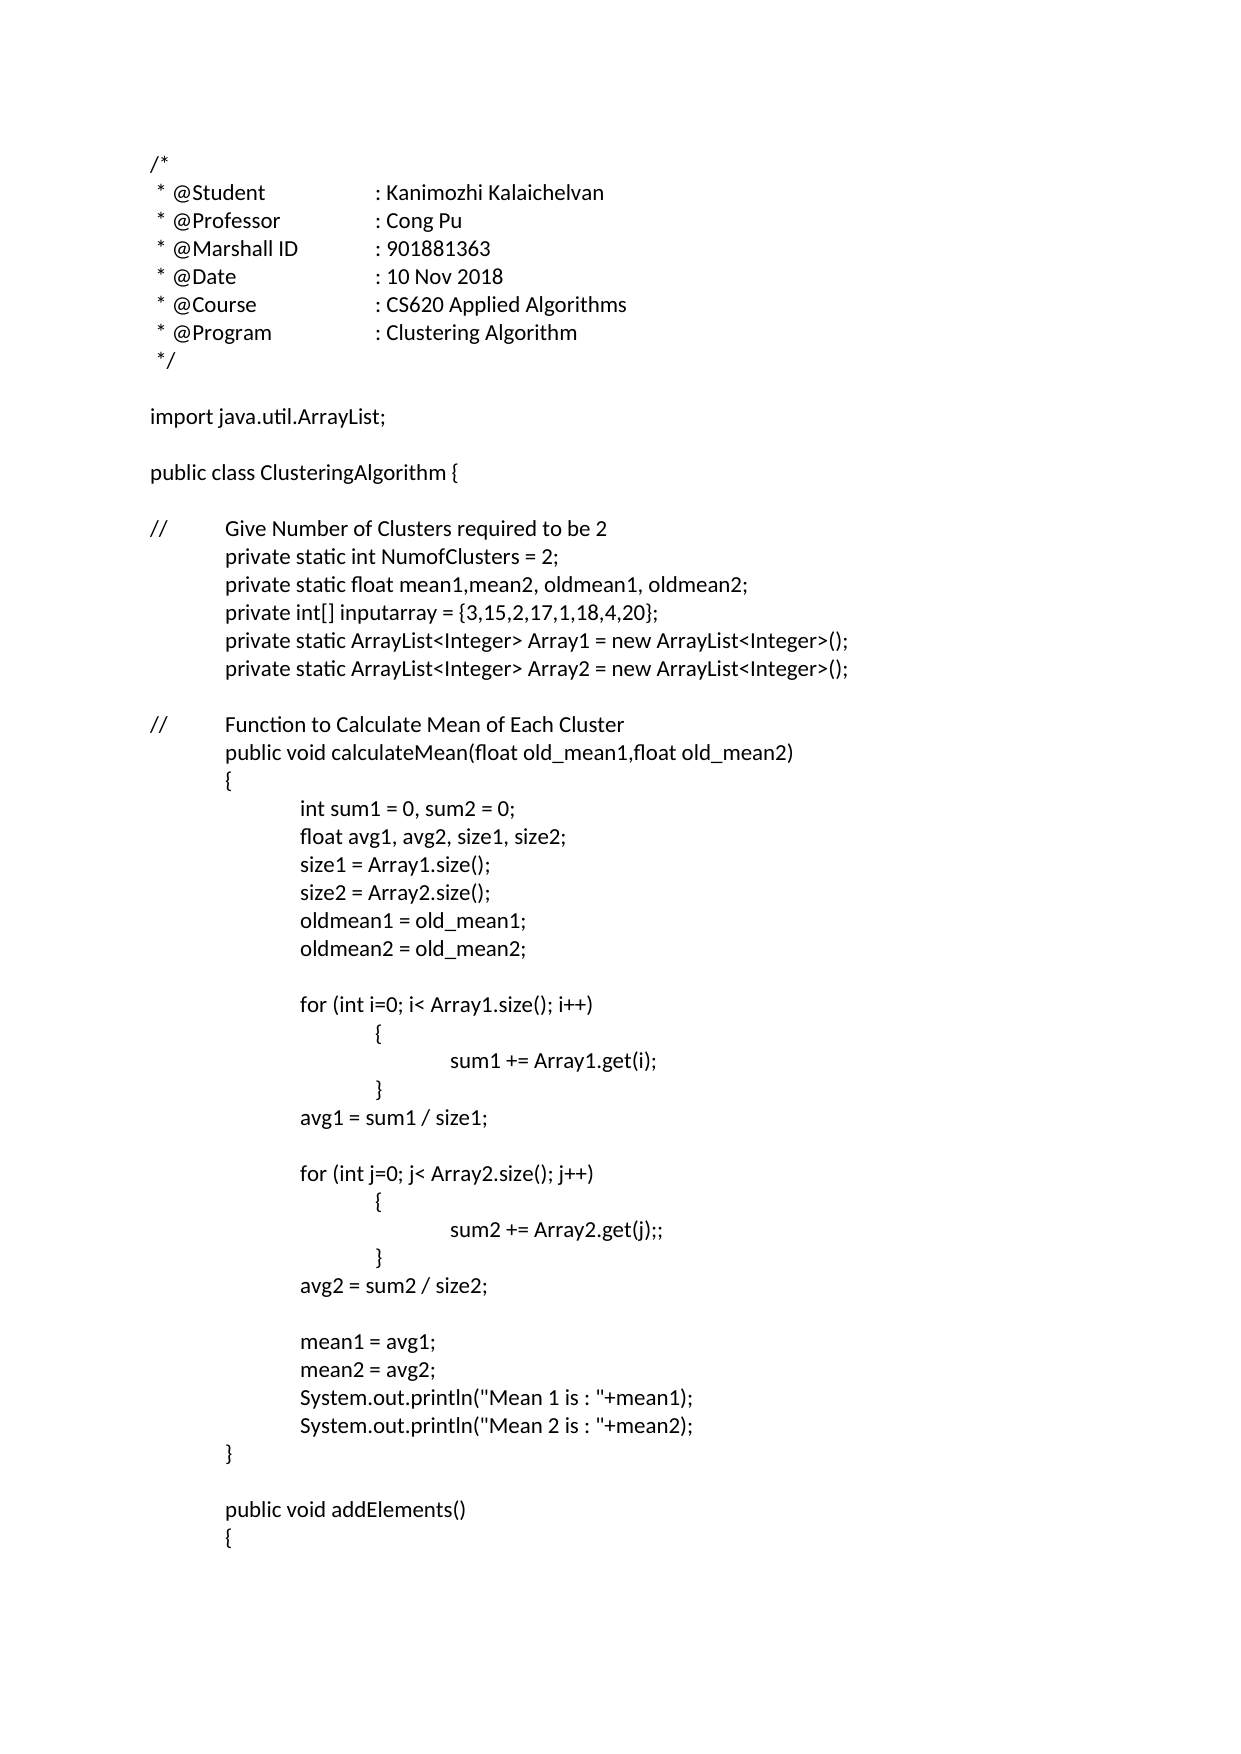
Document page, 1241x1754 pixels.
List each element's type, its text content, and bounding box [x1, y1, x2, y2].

text System.out.println("Mean 1 is : "+mean1); [150, 1383, 1090, 1411]
text oldmean1 = old_mean1; [150, 907, 1090, 934]
text } [150, 1243, 1090, 1271]
text for (int i=0; i< Array1.size(); i++) [150, 991, 1090, 1019]
text public void calculateMean(float old_mean1,float old_mean2) [150, 738, 1090, 766]
text System.out.println("Mean 2 is : "+mean2); [150, 1411, 1090, 1439]
text /* [150, 150, 1090, 178]
text sum2 += Array2.get(j);; [150, 1215, 1090, 1243]
text int sum1 = 0, sum2 = 0; [150, 794, 1090, 822]
text */ [150, 346, 1090, 374]
text avg1 = sum1 / size1; [150, 1103, 1090, 1131]
text private static float mean1,mean2, oldmean1, oldmean2; [150, 570, 1090, 598]
text // Function to Calculate Mean of Each Cluster [150, 710, 1090, 738]
text private static ArrayList<Integer> Array1 = new ArrayList<Integer>(); [150, 626, 1090, 654]
text { [150, 1187, 1090, 1215]
text { [150, 1523, 1090, 1551]
text size1 = Array1.size(); [150, 851, 1090, 878]
text size2 = Array2.size(); [150, 878, 1090, 907]
text * @Marshall ID : 901881363 [150, 234, 1090, 262]
text private int[] inputarray = {3,15,2,17,1,18,4,20}; [150, 598, 1090, 626]
text mean1 = avg1; [150, 1327, 1090, 1355]
text * @Course : CS620 Applied Algorithms [150, 290, 1090, 318]
text mean2 = avg2; [150, 1355, 1090, 1383]
text private static ArrayList<Integer> Array2 = new ArrayList<Integer>(); [150, 654, 1090, 682]
text { [150, 766, 1090, 794]
text oldmean2 = old_mean2; [150, 934, 1090, 963]
text import java.util.ArrayList; [150, 402, 1090, 430]
text } [150, 1075, 1090, 1103]
text * @Student : Kanimozhi Kalaichelvan [150, 178, 1090, 206]
text for (int j=0; j< Array2.size(); j++) [150, 1159, 1090, 1187]
text * @Program : Clustering Algorithm [150, 318, 1090, 346]
text public void addElements() [150, 1495, 1090, 1523]
text sum1 += Array1.get(i); [150, 1047, 1090, 1075]
text // Give Number of Clusters required to be 2 [150, 514, 1090, 542]
text float avg1, avg2, size1, size2; [150, 822, 1090, 851]
text * @Date : 10 Nov 2018 [150, 262, 1090, 290]
text avg2 = sum2 / size2; [150, 1271, 1090, 1299]
text } [150, 1439, 1090, 1467]
text public class ClusteringAlgorithm { [150, 458, 1090, 486]
text * @Professor : Cong Pu [150, 206, 1090, 234]
text private static int NumofClusters = 2; [150, 542, 1090, 570]
text { [150, 1019, 1090, 1047]
